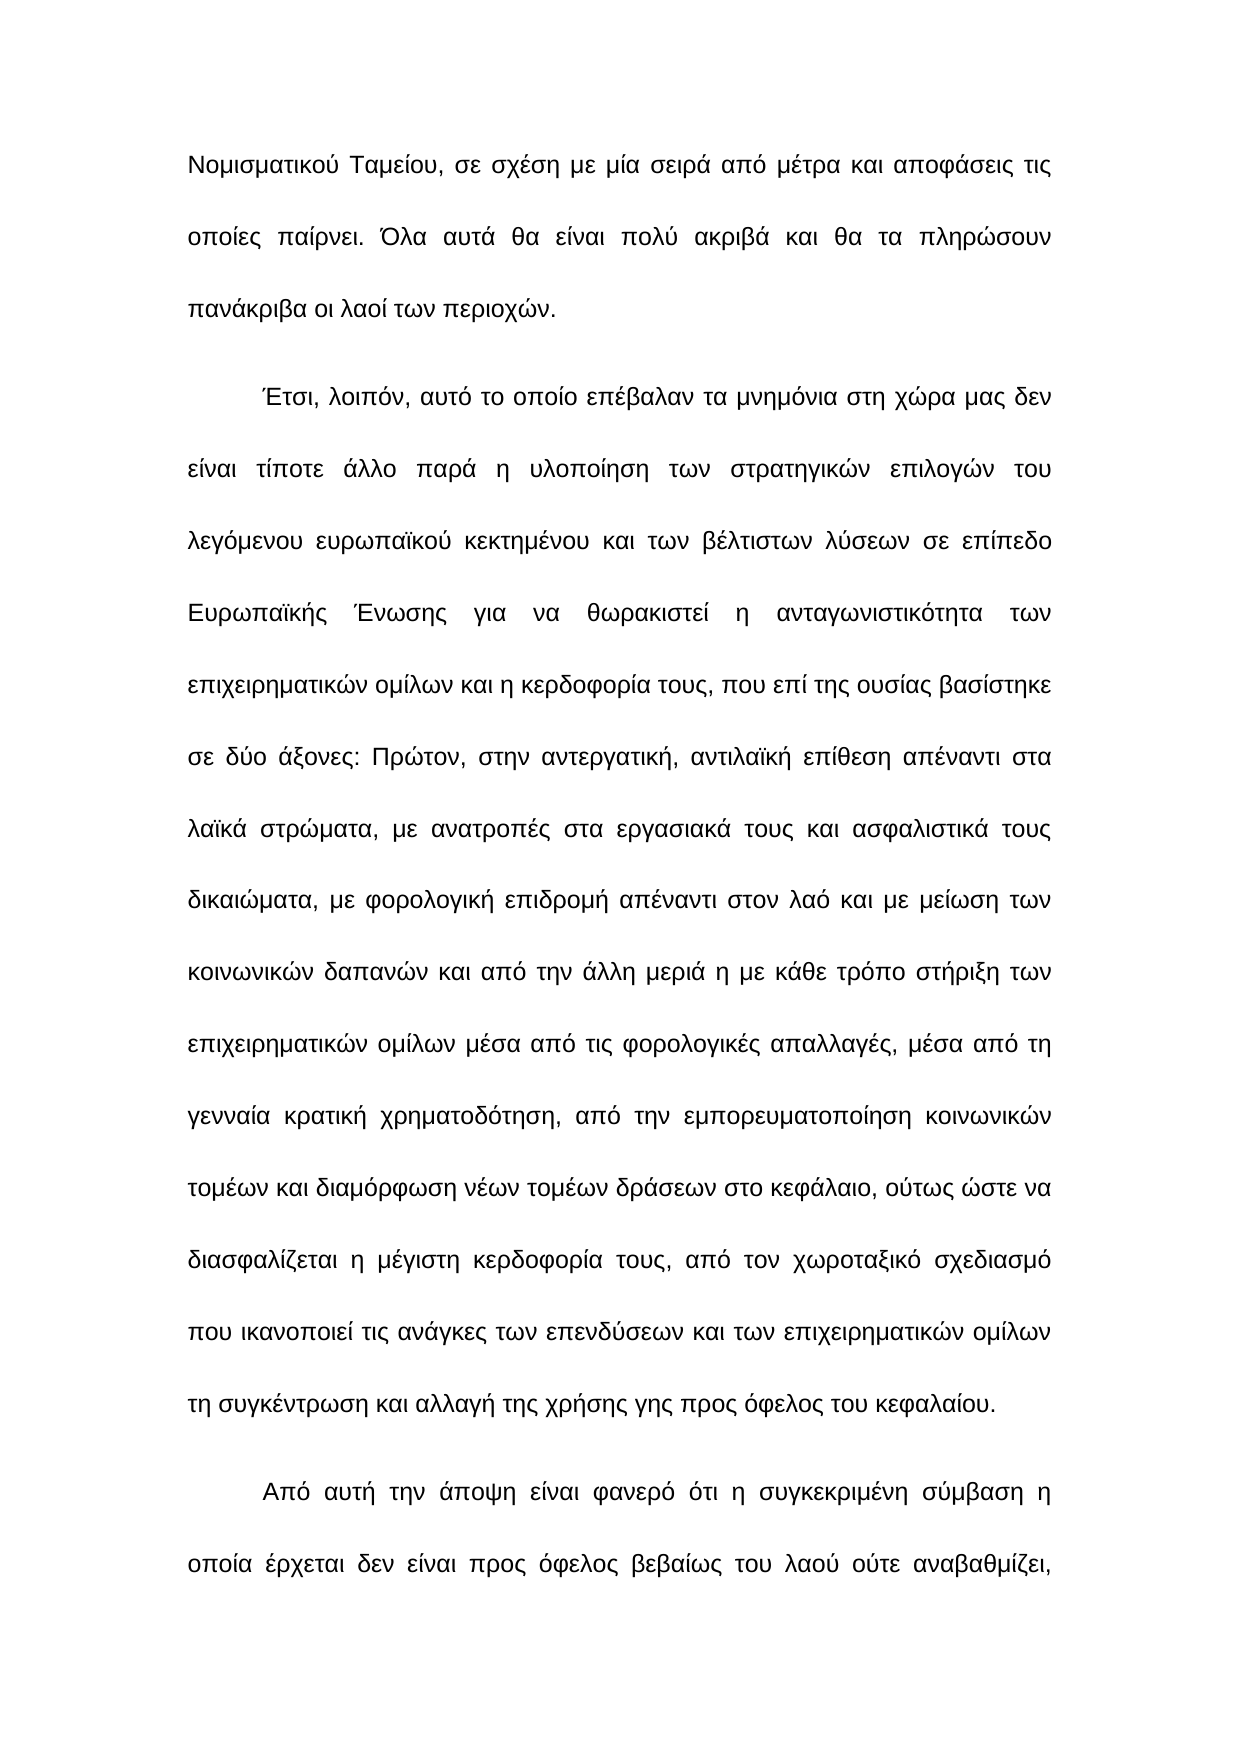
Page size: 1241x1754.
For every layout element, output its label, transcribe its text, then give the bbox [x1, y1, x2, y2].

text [187, 1477, 1053, 1578]
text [187, 150, 1053, 322]
text Έτσι, λοιπόν, αυτό το οποίο επέβαλαν τα μνημόνια στη χώρα μας δεν είναι τίποτε άλλο παρά η υλοποίηση των στρατηγικών επιλογών του λεγόμενου ευρωπαϊκού κεκτημένου και των βέλτιστων λύσεων σε επίπεδο Ευρωπαϊκής Ένωσης για να θωρακιστεί η ανταγωνιστικότητα των επιχειρηματικών ομίλων και η κερδοφορία τους, που επί της ουσίας βασίστηκε σε δύο άξονες: Πρώτον, στην αντεργατική, αντιλαϊκή επίθεση απέναντι στα λαϊκά στρώματα, με ανατροπές στα εργασιακά τους και ασφαλιστικά τους δικαιώματα, με φορολογική επιδρομή απέναντι στον λαό και με μείωση των κοινωνικών δαπανών και από την άλλη μεριά η με κάθε τρόπο στήριξη των επιχειρηματικών ομίλων μέσα από τις φορολογικές απαλλαγές, μέσα από τη γενναία κρατική χρηματοδότηση, από την εμπορευματοποίηση κοινωνικών τομέων και διαμόρφωση νέων τομέων δράσεων στο κεφάλαιο, ούτως ώστε να διασφαλίζεται η μέγιστη κερδοφορία τους, από τον χωροταξικό σχεδιασμό που ικανοποιεί τις ανάγκες των επενδύσεων και των επιχειρηματικών ομίλων τη συγκέντρωση και αλλαγή της χρήσης γης προς όφελος του κεφαλαίου. [187, 382, 1053, 1417]
